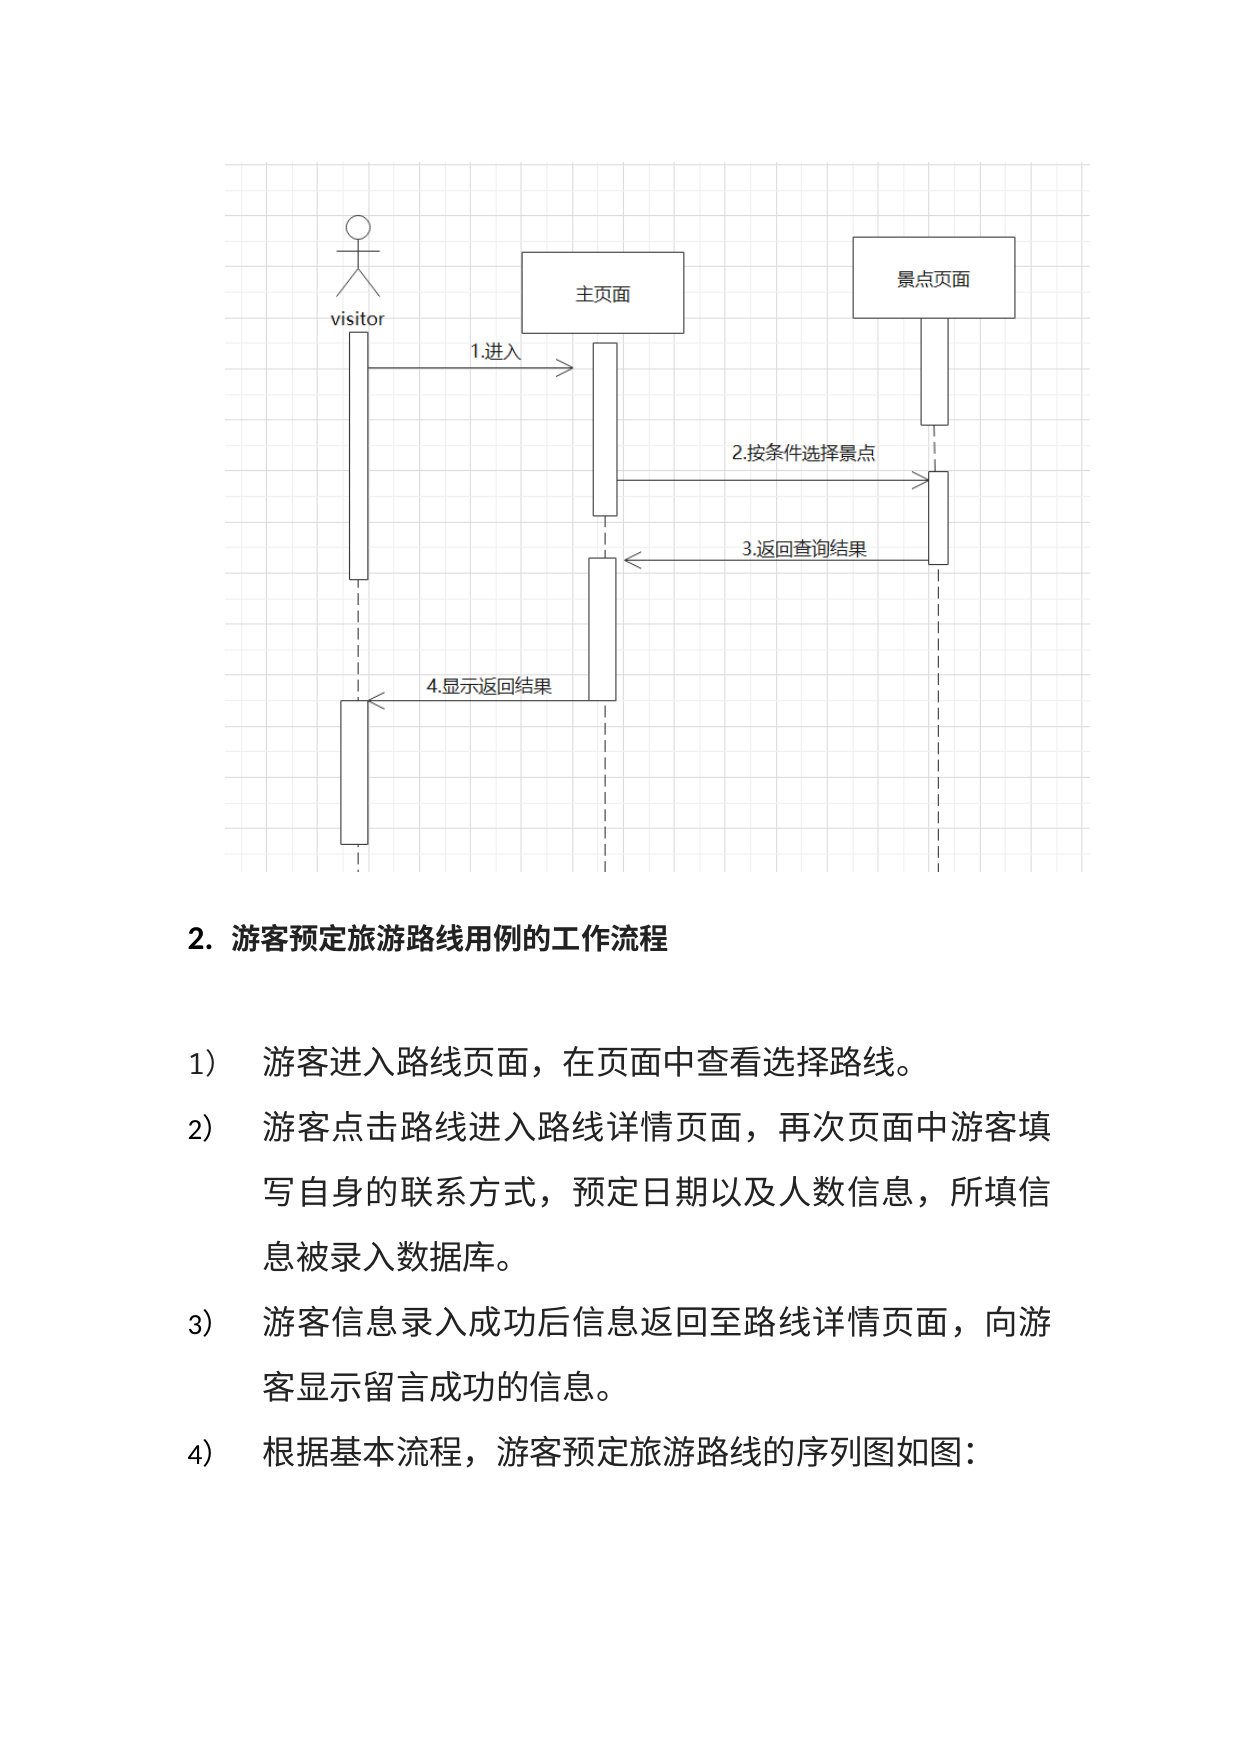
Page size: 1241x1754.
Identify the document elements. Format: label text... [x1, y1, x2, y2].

subtitle 2. 游客预定旅游路线用例的工作流程 [187, 904, 1053, 969]
picture [225, 162, 1091, 872]
list 游客点击路线进入路线详情页面，再次页面中游客填写自身的联系方式，预定日期以及人数信息，所填信息被录入数据库。 [187, 1092, 1053, 1287]
list 游客信息录入成功后信息返回至路线详情页面，向游客显示留言成功的信息。 [187, 1287, 1053, 1417]
list 游客进入路线页面，在页面中查看选择路线。 [187, 1027, 1053, 1092]
list 根据基本流程，游客预定旅游路线的序列图如图： [187, 1417, 1053, 1482]
